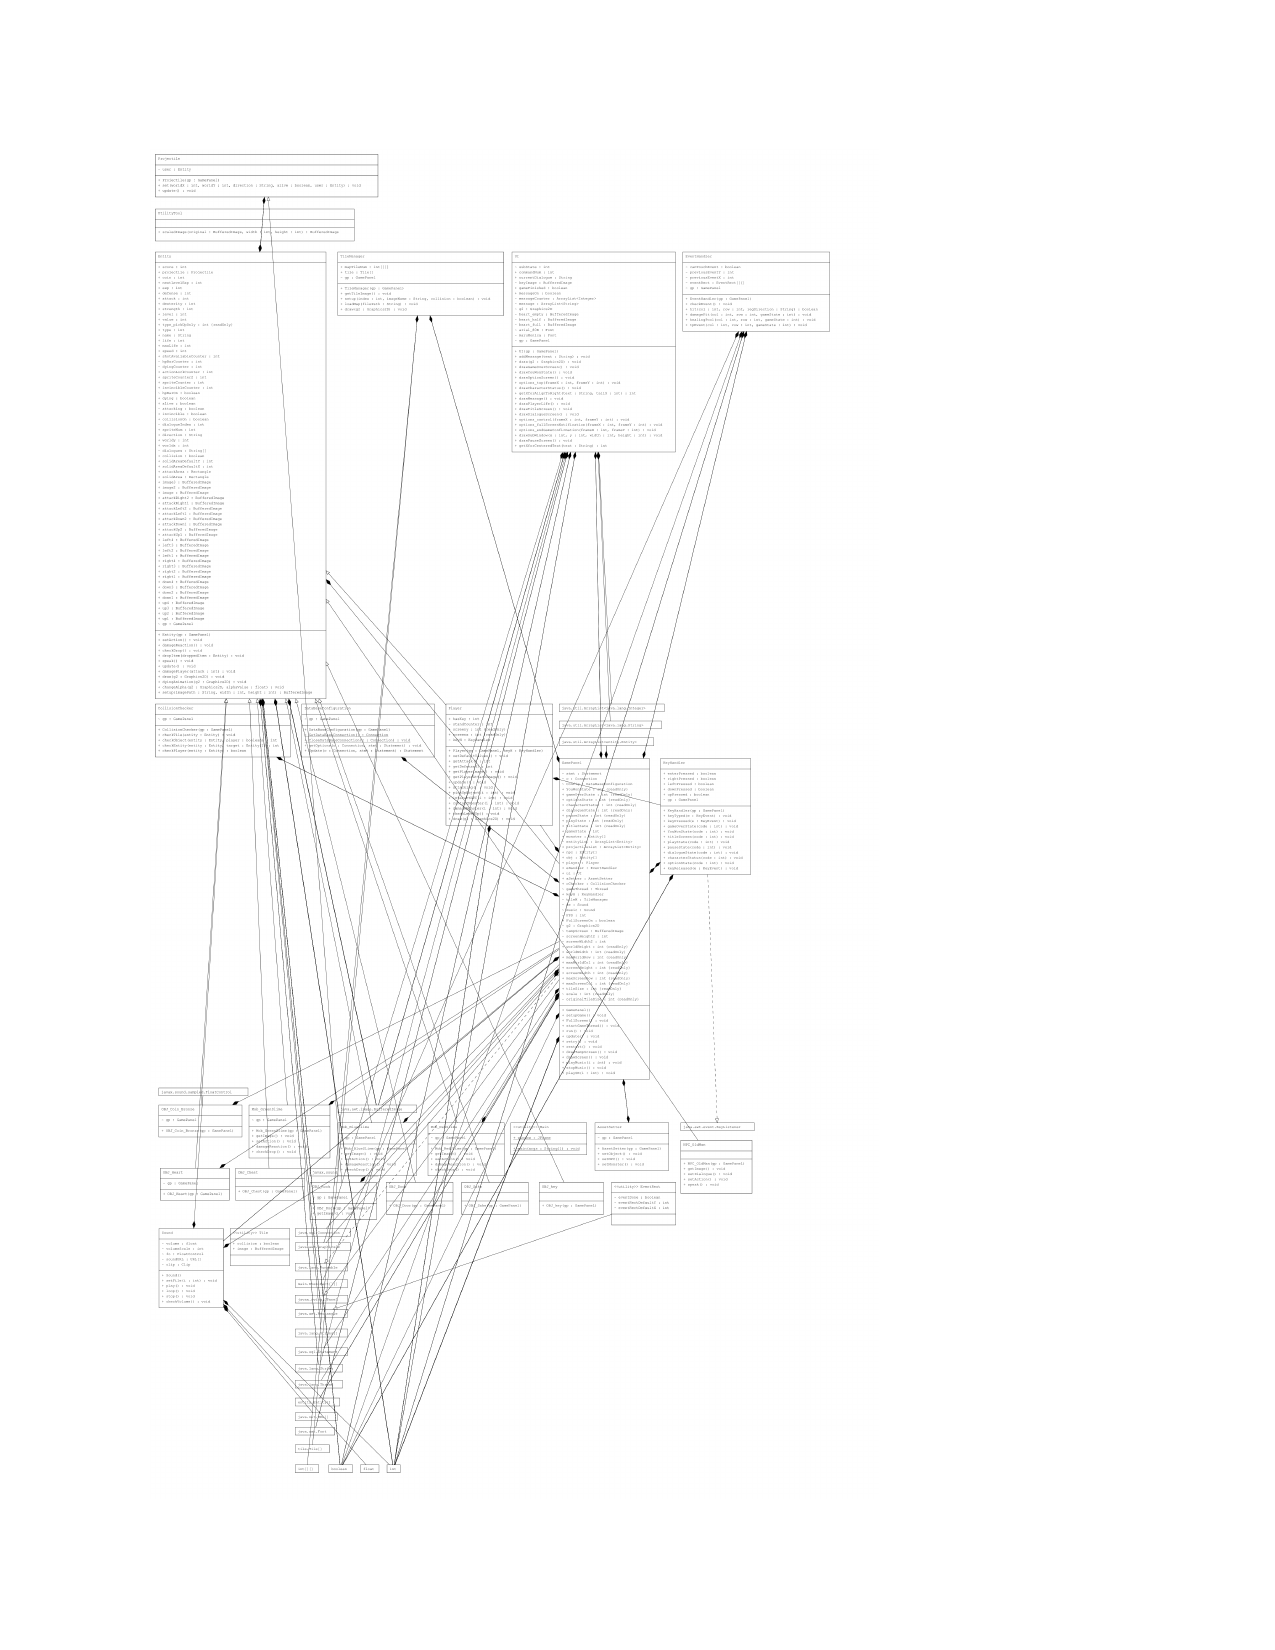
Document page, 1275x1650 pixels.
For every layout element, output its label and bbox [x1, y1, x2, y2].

picture [150, 149, 879, 1499]
